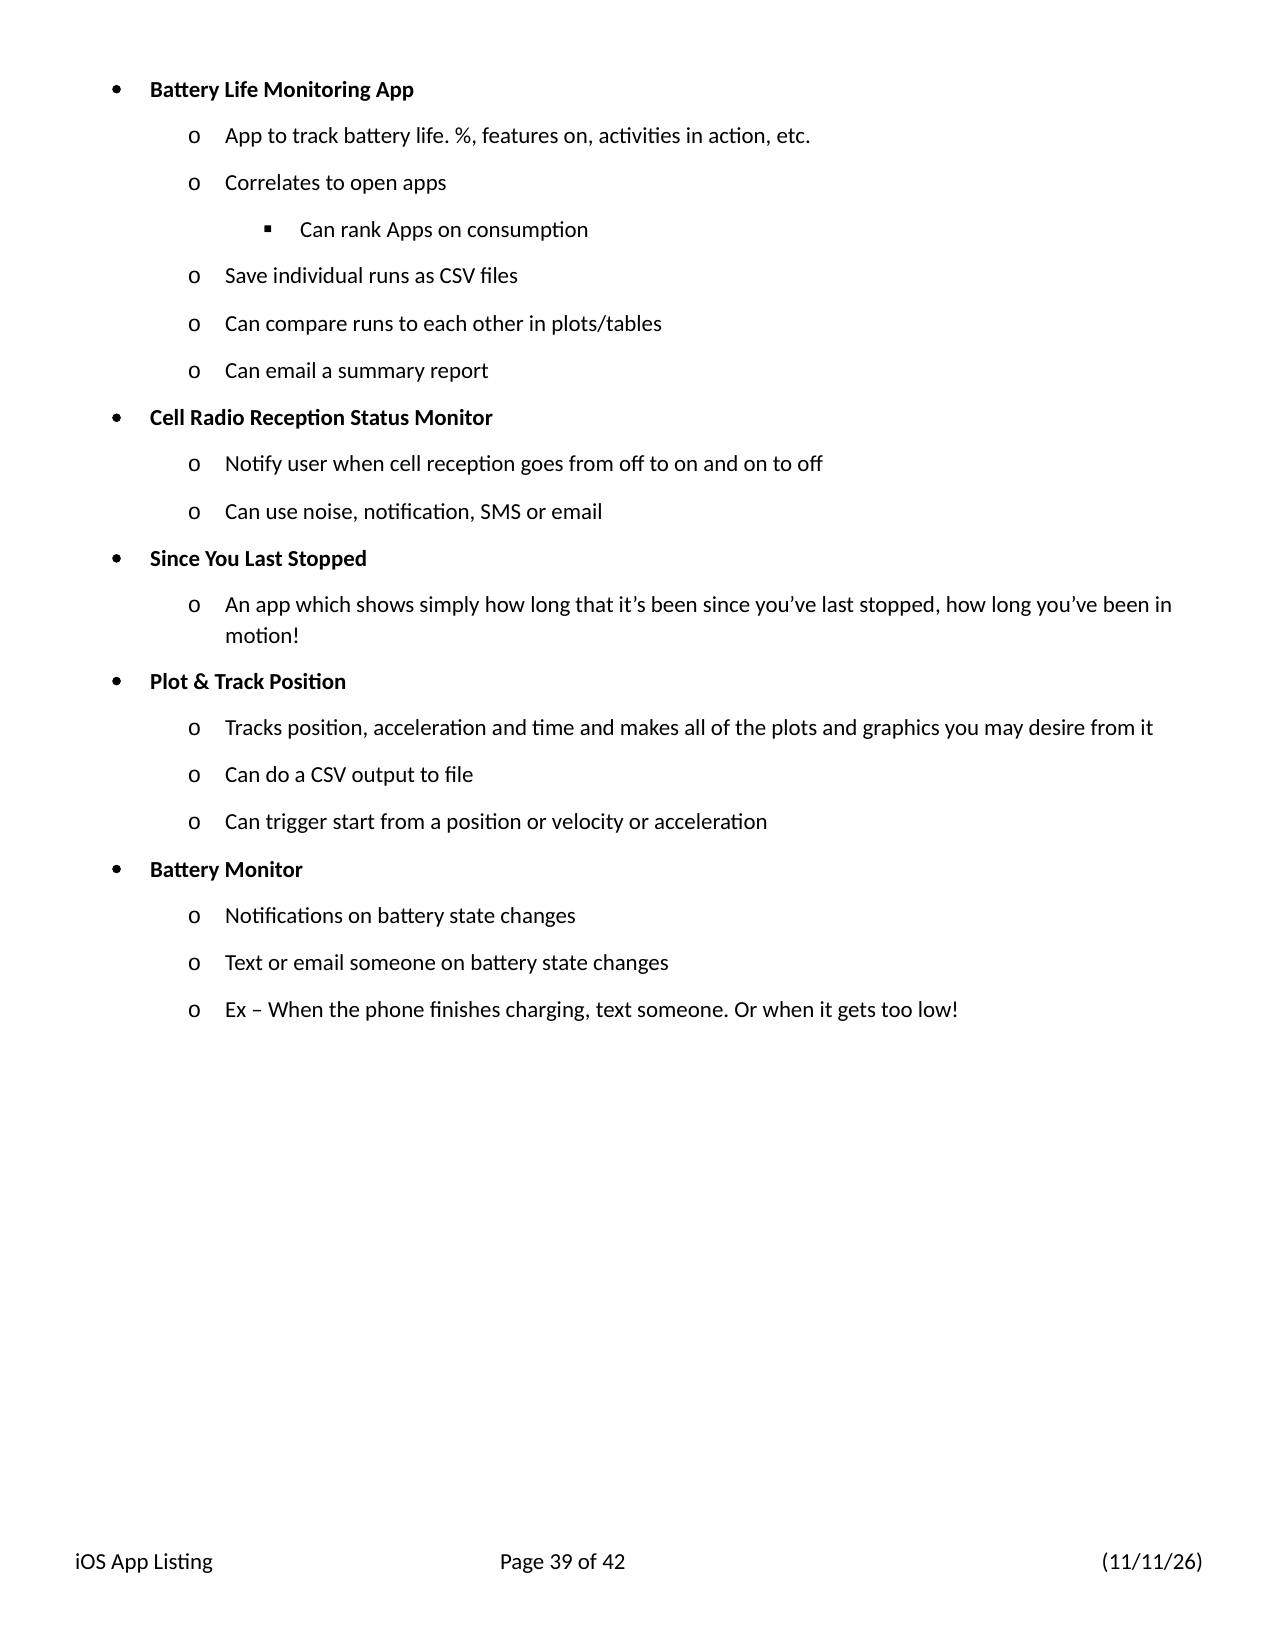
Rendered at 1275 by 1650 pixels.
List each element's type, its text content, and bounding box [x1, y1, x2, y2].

list Can trigger start from a position or velocity or acceleration [187, 807, 1200, 837]
list Since You Last Stopped [112, 544, 1200, 572]
list An app which shows simply how long that it’s been since you’ve last stopped, how long you’ve been in motion! [187, 590, 1200, 649]
list App to track battery life. %, features on, activities in action, etc. [187, 121, 1200, 150]
list Save individual runs as CSV files [187, 262, 1200, 291]
list Can rank Apps on consumption [262, 216, 1200, 244]
list Battery Life Monitoring App [112, 75, 1200, 103]
list Plot & Track Position [112, 667, 1200, 695]
list Can use noise, notification, SMS or email [187, 497, 1200, 526]
list Correlates to open apps [187, 168, 1200, 197]
list Text or email someone on battery state changes [187, 948, 1200, 977]
list Cell Radio Reception Status Monitor [112, 403, 1200, 432]
list Can do a CSV output to file [187, 760, 1200, 789]
list Tracks position, acceleration and time and makes all of the plots and graphics you may desire from it [187, 713, 1200, 742]
list Notifications on battery state changes [187, 901, 1200, 930]
list Ex – When the phone finishes charging, text someone. Or when it gets too low! [187, 995, 1200, 1024]
list Notify user when cell reception goes from off to on and on to off [187, 449, 1200, 479]
list Can compare runs to each other in plots/tables [187, 309, 1200, 338]
list Can email a summary report [187, 356, 1200, 385]
list Battery Monitor [112, 855, 1200, 883]
